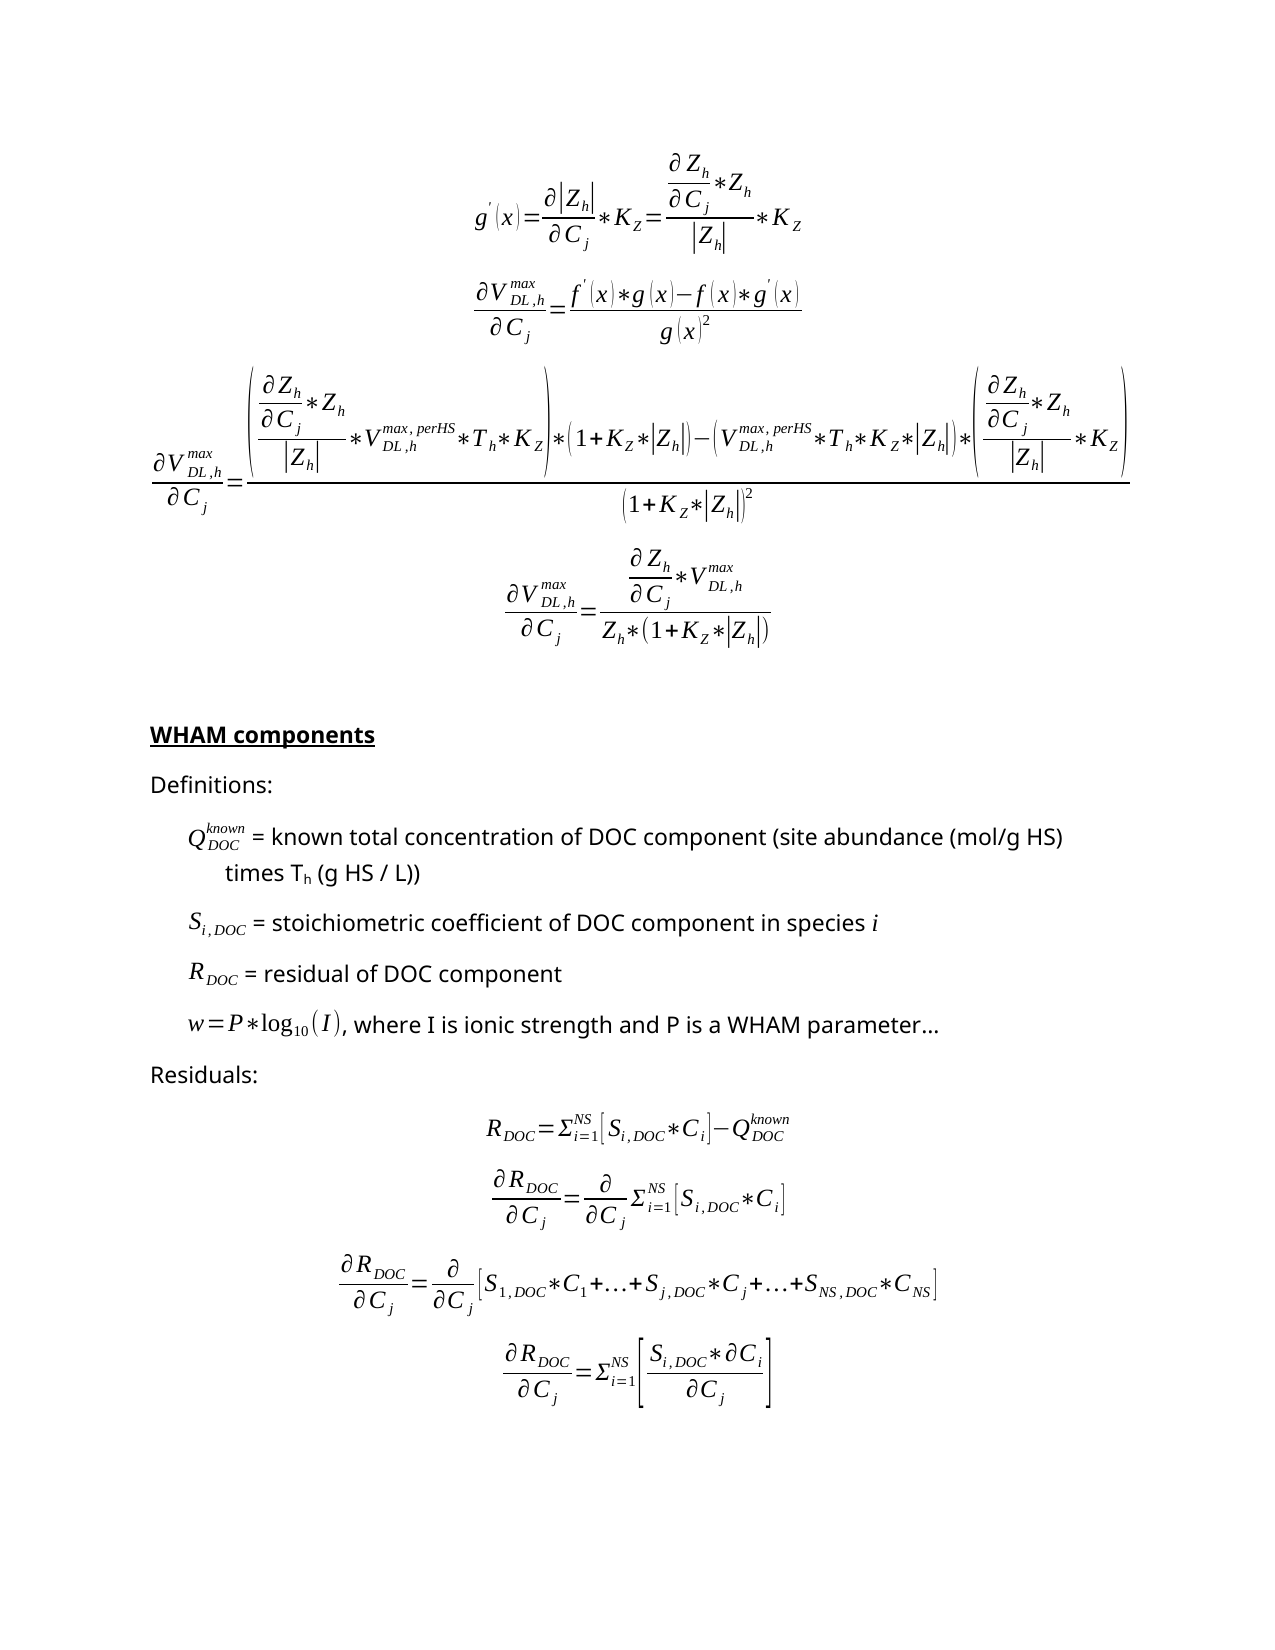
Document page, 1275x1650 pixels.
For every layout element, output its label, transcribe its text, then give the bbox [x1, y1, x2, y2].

text = known total concentration of DOC component (site abundance (mol/g HS) times Th (g HS / L)) [187, 819, 1125, 888]
text Residuals: [150, 1059, 1125, 1091]
text Definitions: [150, 769, 1125, 800]
text WHAM components [150, 719, 1125, 750]
text , where I is ionic strength and P is a WHAM parameter… [187, 1008, 1125, 1040]
text = stoichiometric coefficient of DOC component in species [187, 907, 1125, 939]
text = residual of DOC component [187, 958, 1125, 989]
